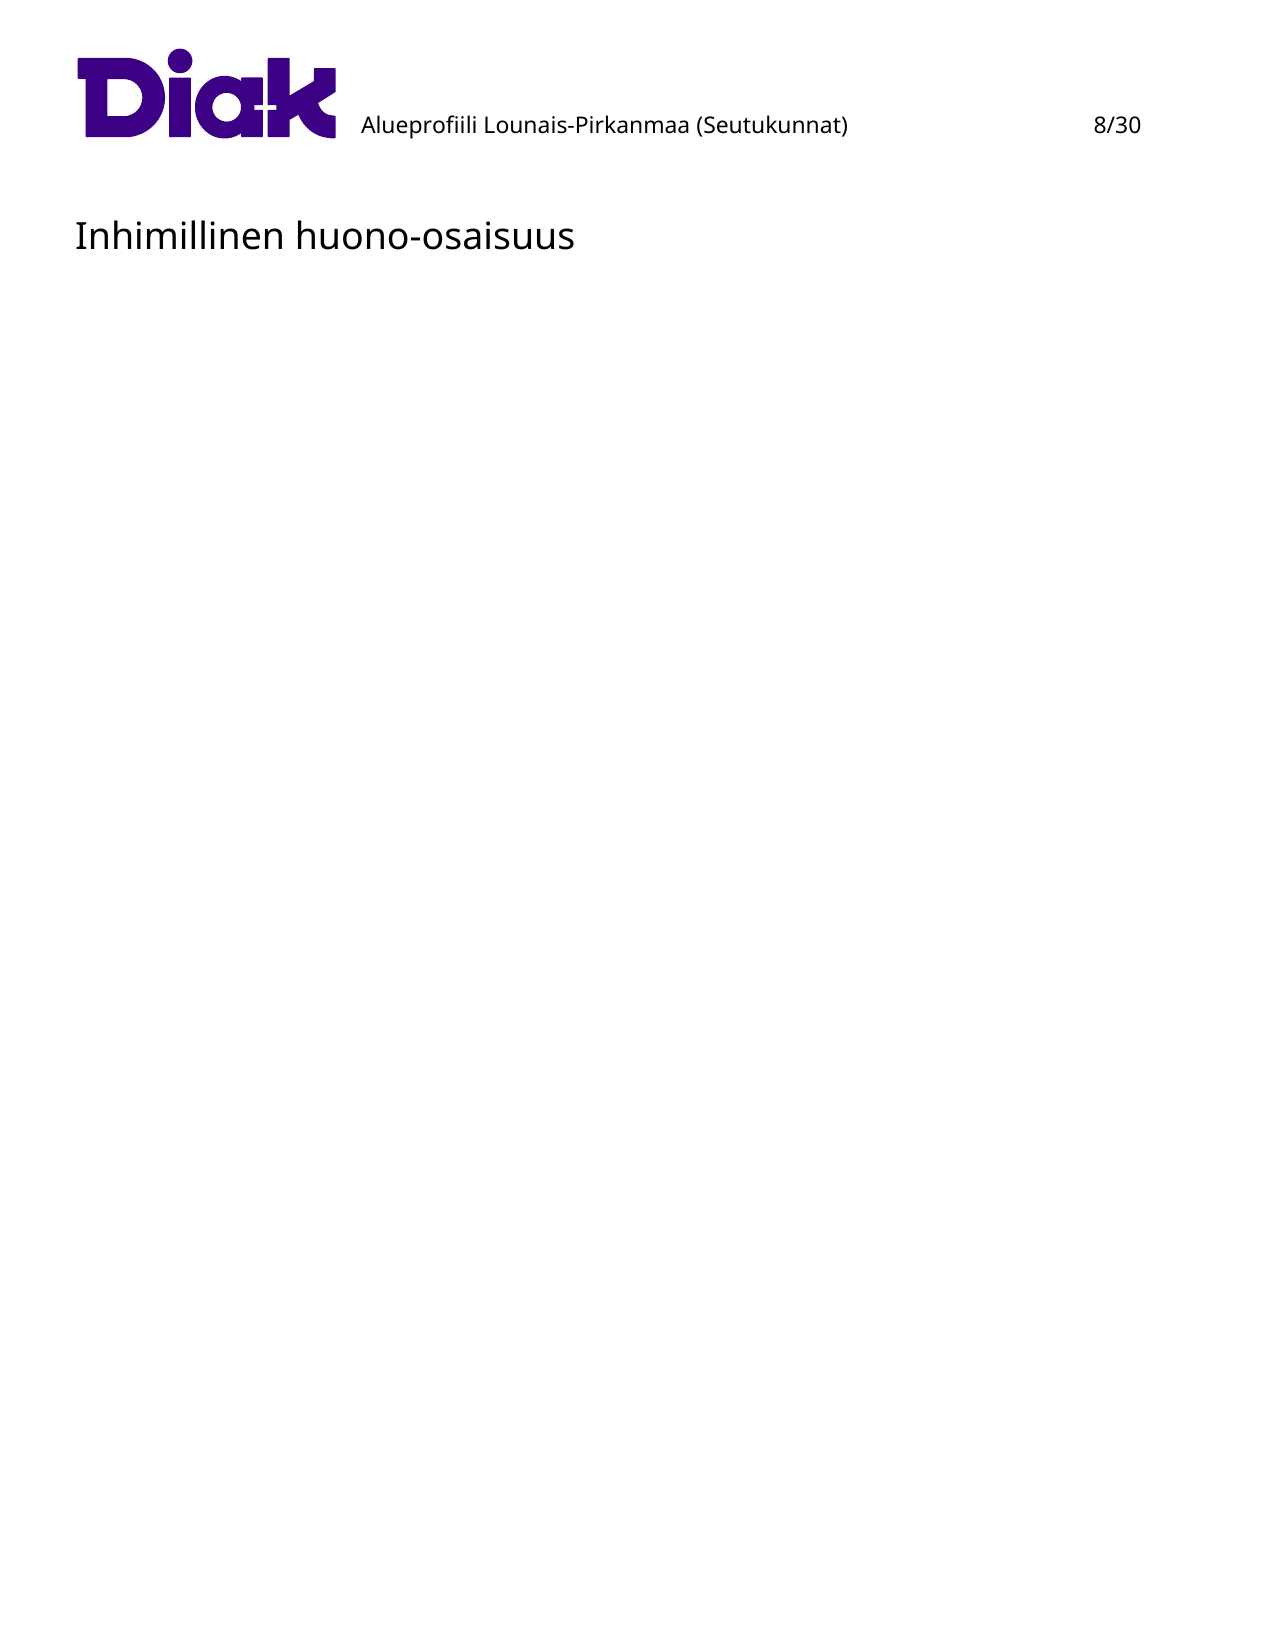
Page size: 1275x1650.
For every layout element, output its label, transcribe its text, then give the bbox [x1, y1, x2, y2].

subtitle Inhimillinen huono-osaisuus [75, 209, 1200, 261]
